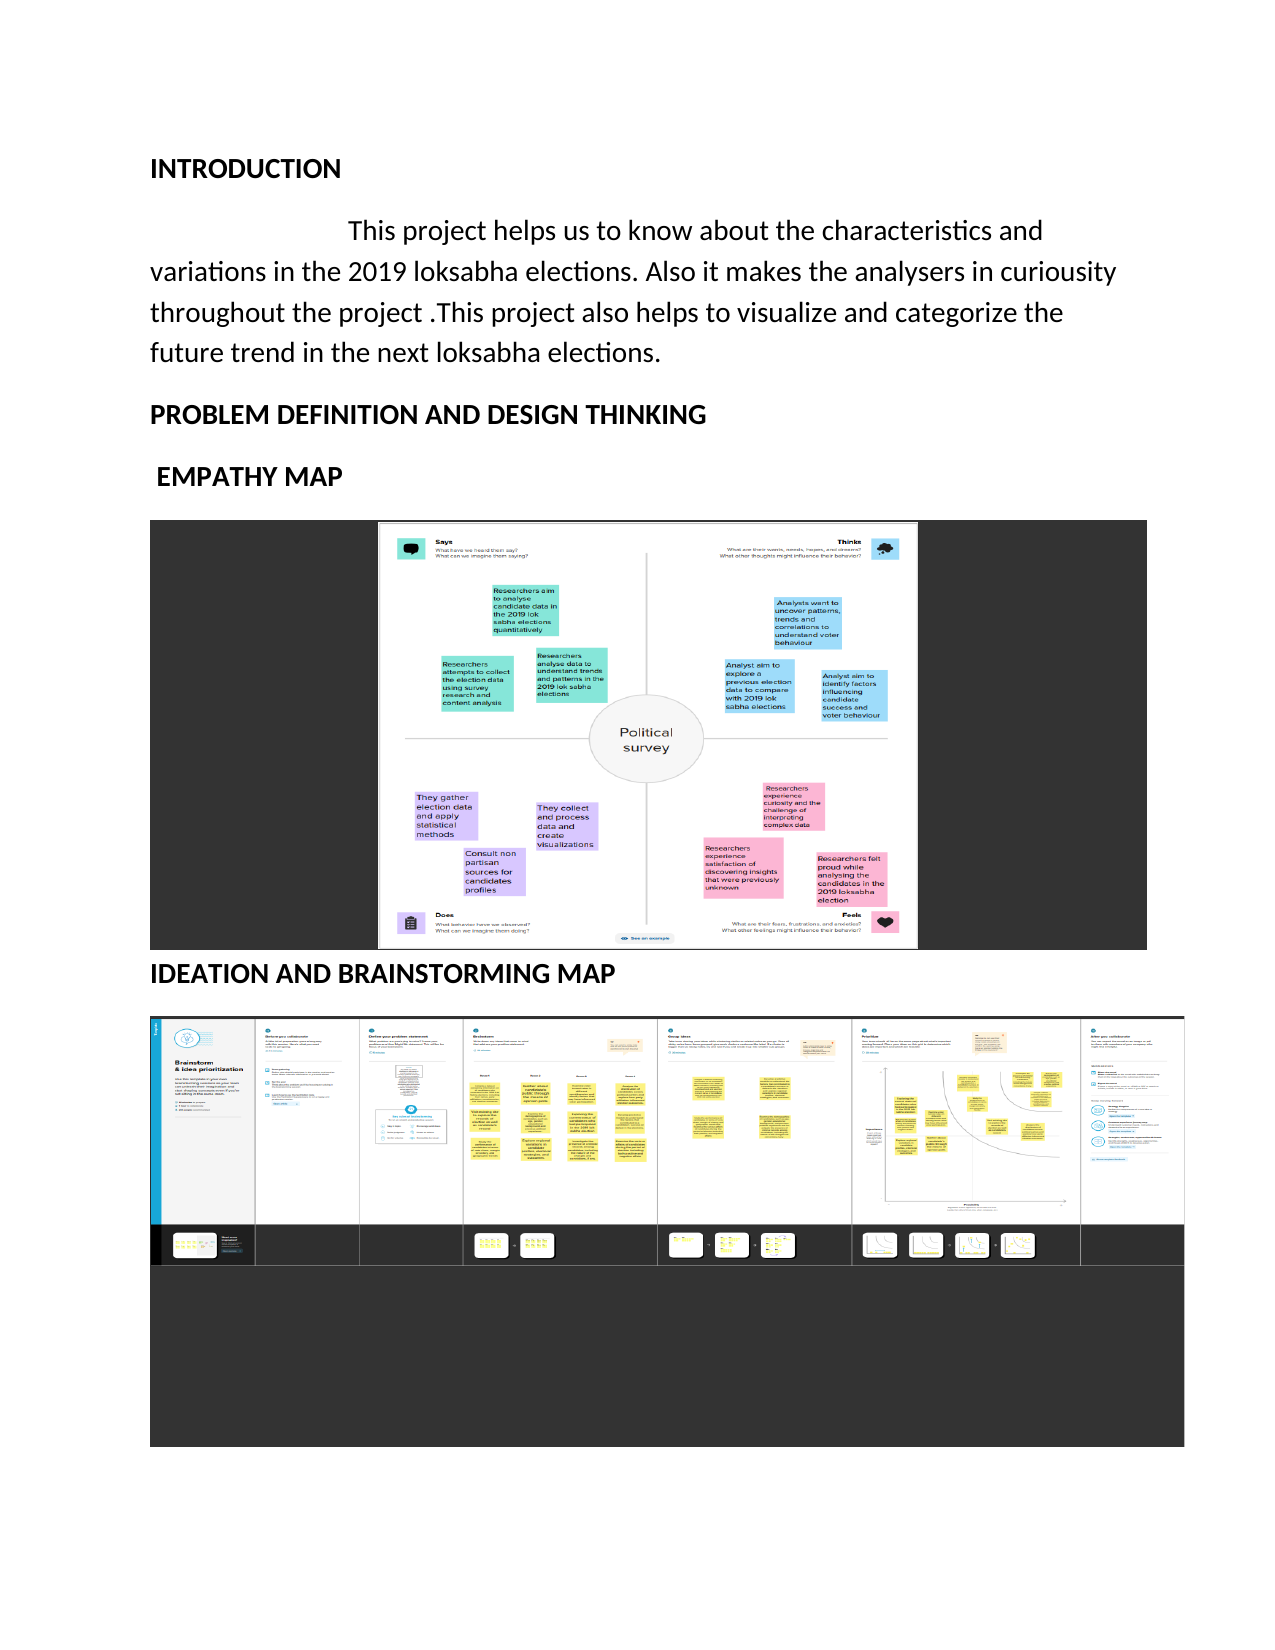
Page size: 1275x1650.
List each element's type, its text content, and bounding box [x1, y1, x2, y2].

text INTRODUCTION [150, 150, 1125, 186]
picture [150, 520, 1147, 950]
picture [150, 1016, 1185, 1447]
text This project helps us to know about the characteristics and variations in the 2019 loksabha elections. Also it makes the analysers in curiousity throughout the project .This project also helps to visualize and categorize the future trend in the next loksabha elections. [150, 212, 1125, 370]
text PROBLEM DEFINITION AND DESIGN THINKING [150, 396, 1125, 432]
text IDEATION AND BRAINSTORMING MAP [150, 950, 1125, 991]
text EMPATHY MAP [150, 458, 1125, 494]
